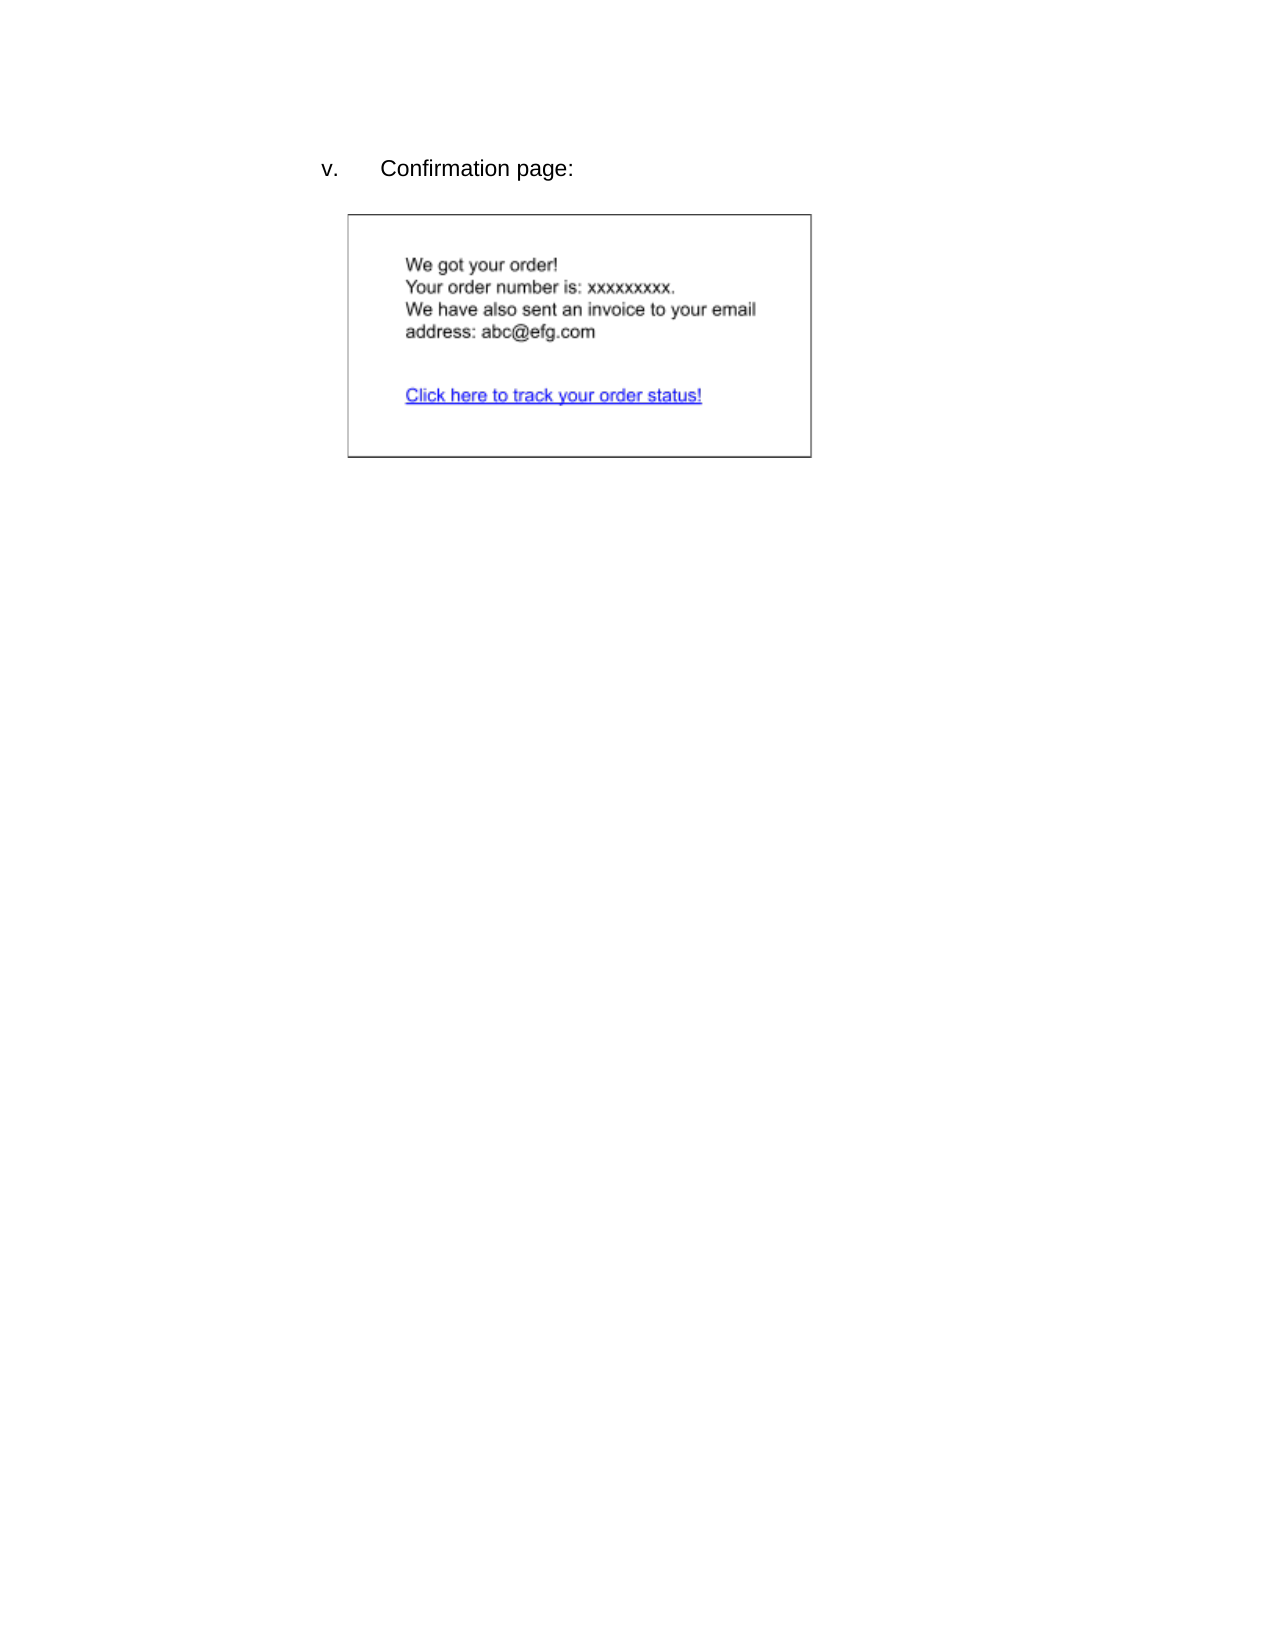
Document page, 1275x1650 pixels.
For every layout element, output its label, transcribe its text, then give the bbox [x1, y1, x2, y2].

picture [347, 214, 928, 458]
list Confirmation page: [321, 155, 1121, 181]
